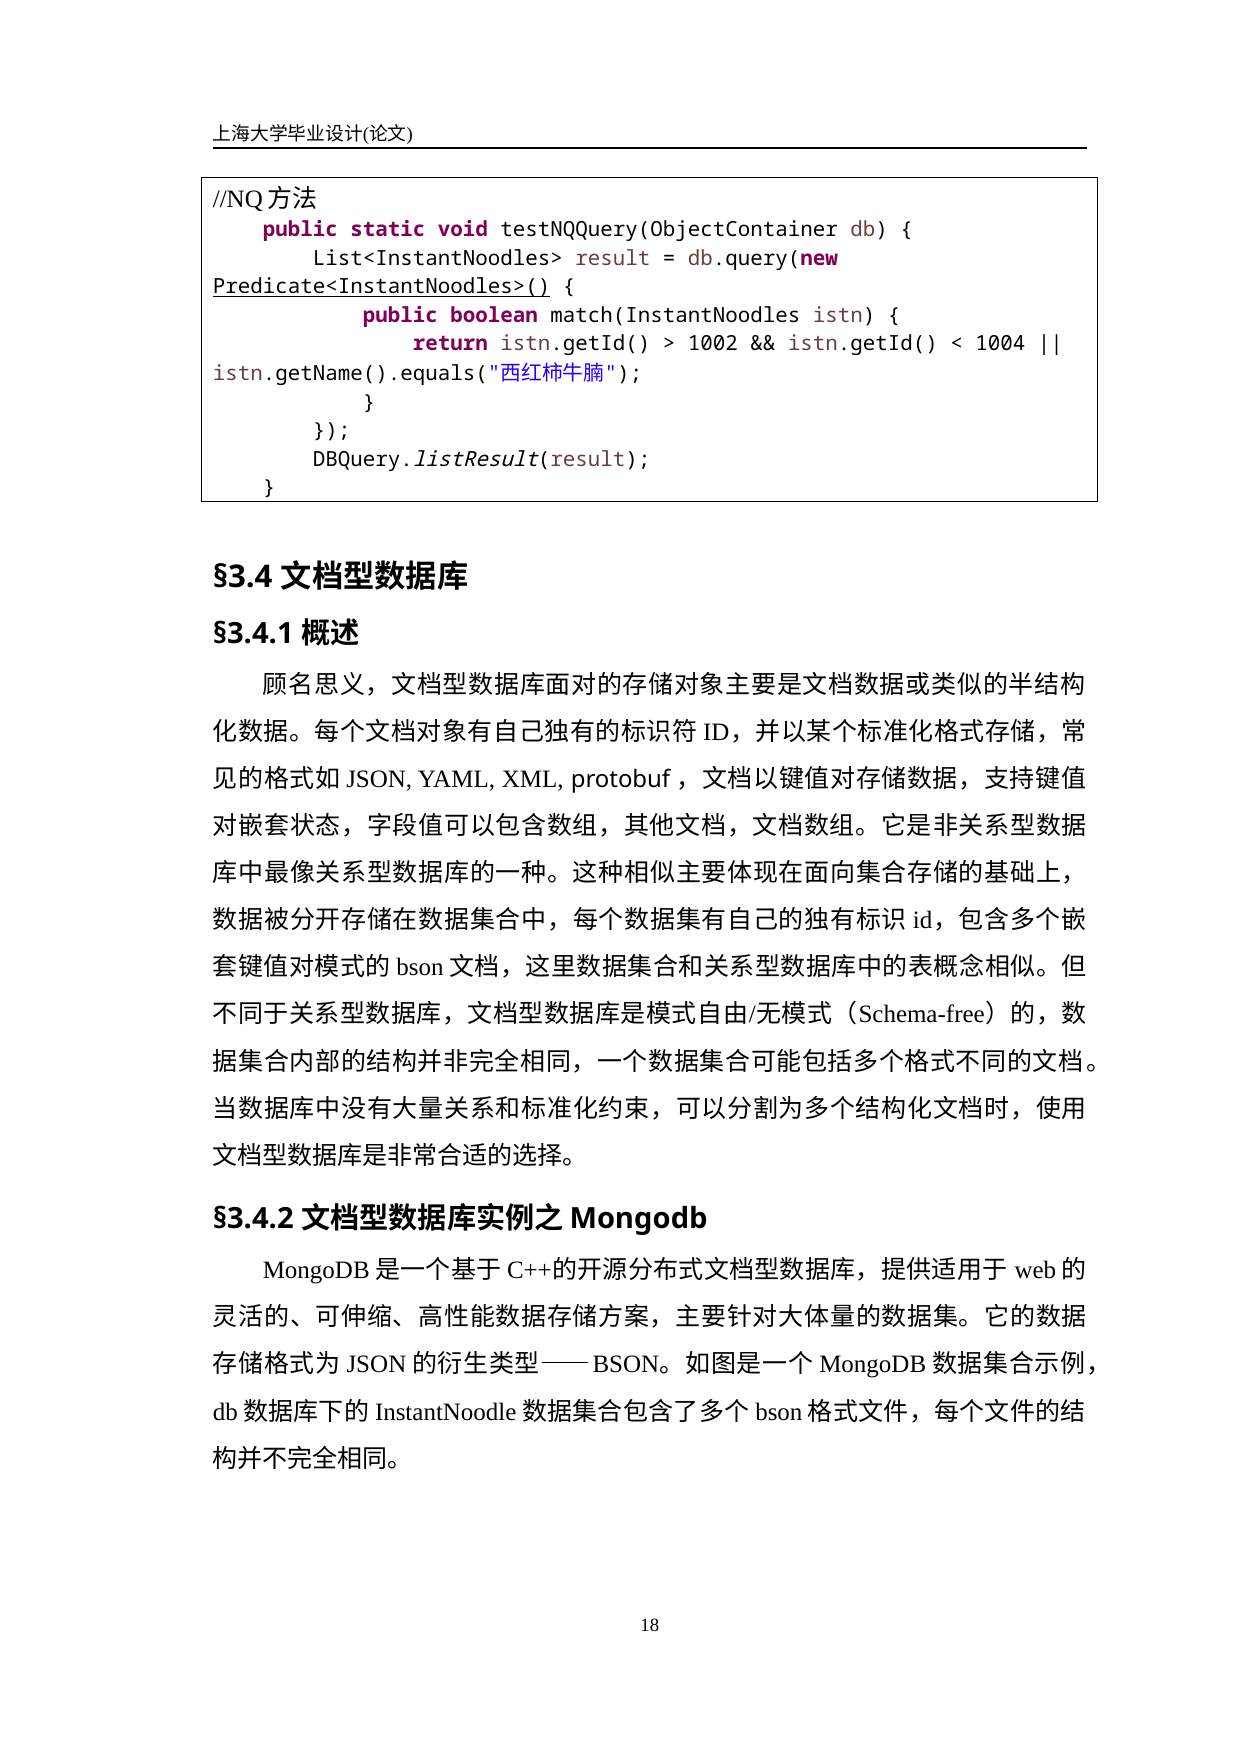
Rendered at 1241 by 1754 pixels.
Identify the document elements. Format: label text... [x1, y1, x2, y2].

subtitle 概述 [213, 609, 1087, 652]
table_cell //NQ方法 public static void testNQQuery(ObjectContainer db) { List<InstantNoodles> result = db.query(new Predicate<InstantNoodles>() { public boolean match(InstantNoodles istn) { return istn.getId() > 1002 && istn.getId() < 1004 || istn.getName().equals("西红柿牛腩"); } }); DBQuery.listResult(result); } [202, 178, 1097, 501]
subtitle 文档型数据库实例之Mongodb [213, 1195, 1087, 1237]
text 顾名思义，文档型数据库面对的存储对象主要是文档数据或类似的半结构化数据。每个文档对象有自己独有的标识符ID，并以某个标准化格式存储，常见的格式如JSON, YAML, XML, protobuf ，文档以键值对存储数据，支持键值对嵌套状态，字段值可以包含数组，其他文档，文档数组。它是非关系型数据库中最像关系型数据库的一种。这种相似主要体现在面向集合存储的基础上，数据被分开存储在数据集合中，每个数据集有自己的独有标识id，包含多个嵌套键值对模式的bson文档，这里数据集合和关系型数据库中的表概念相似。但不同于关系型数据库，文档型数据库是模式自由/无模式（Schema-free）的，数据集合内部的结构并非完全相同，一个数据集合可能包括多个格式不同的文档。当数据库中没有大量关系和标准化约束，可以分割为多个结构化文档时，使用文档型数据库是非常合适的选择。 [213, 664, 1087, 1171]
subtitle 文档型数据库 [213, 552, 1087, 597]
text MongoDB是一个基于C++的开源分布式文档型数据库，提供适用于web的灵活的、可伸缩、高性能数据存储方案，主要针对大体量的数据集。它的数据存储格式为JSON的衍生类型——BSON。如图是一个MongoDB数据集合示例，db数据库下的InstantNoodle数据集合包含了多个bson格式文件，每个文件的结构并不完全相同。 [213, 1250, 1087, 1474]
